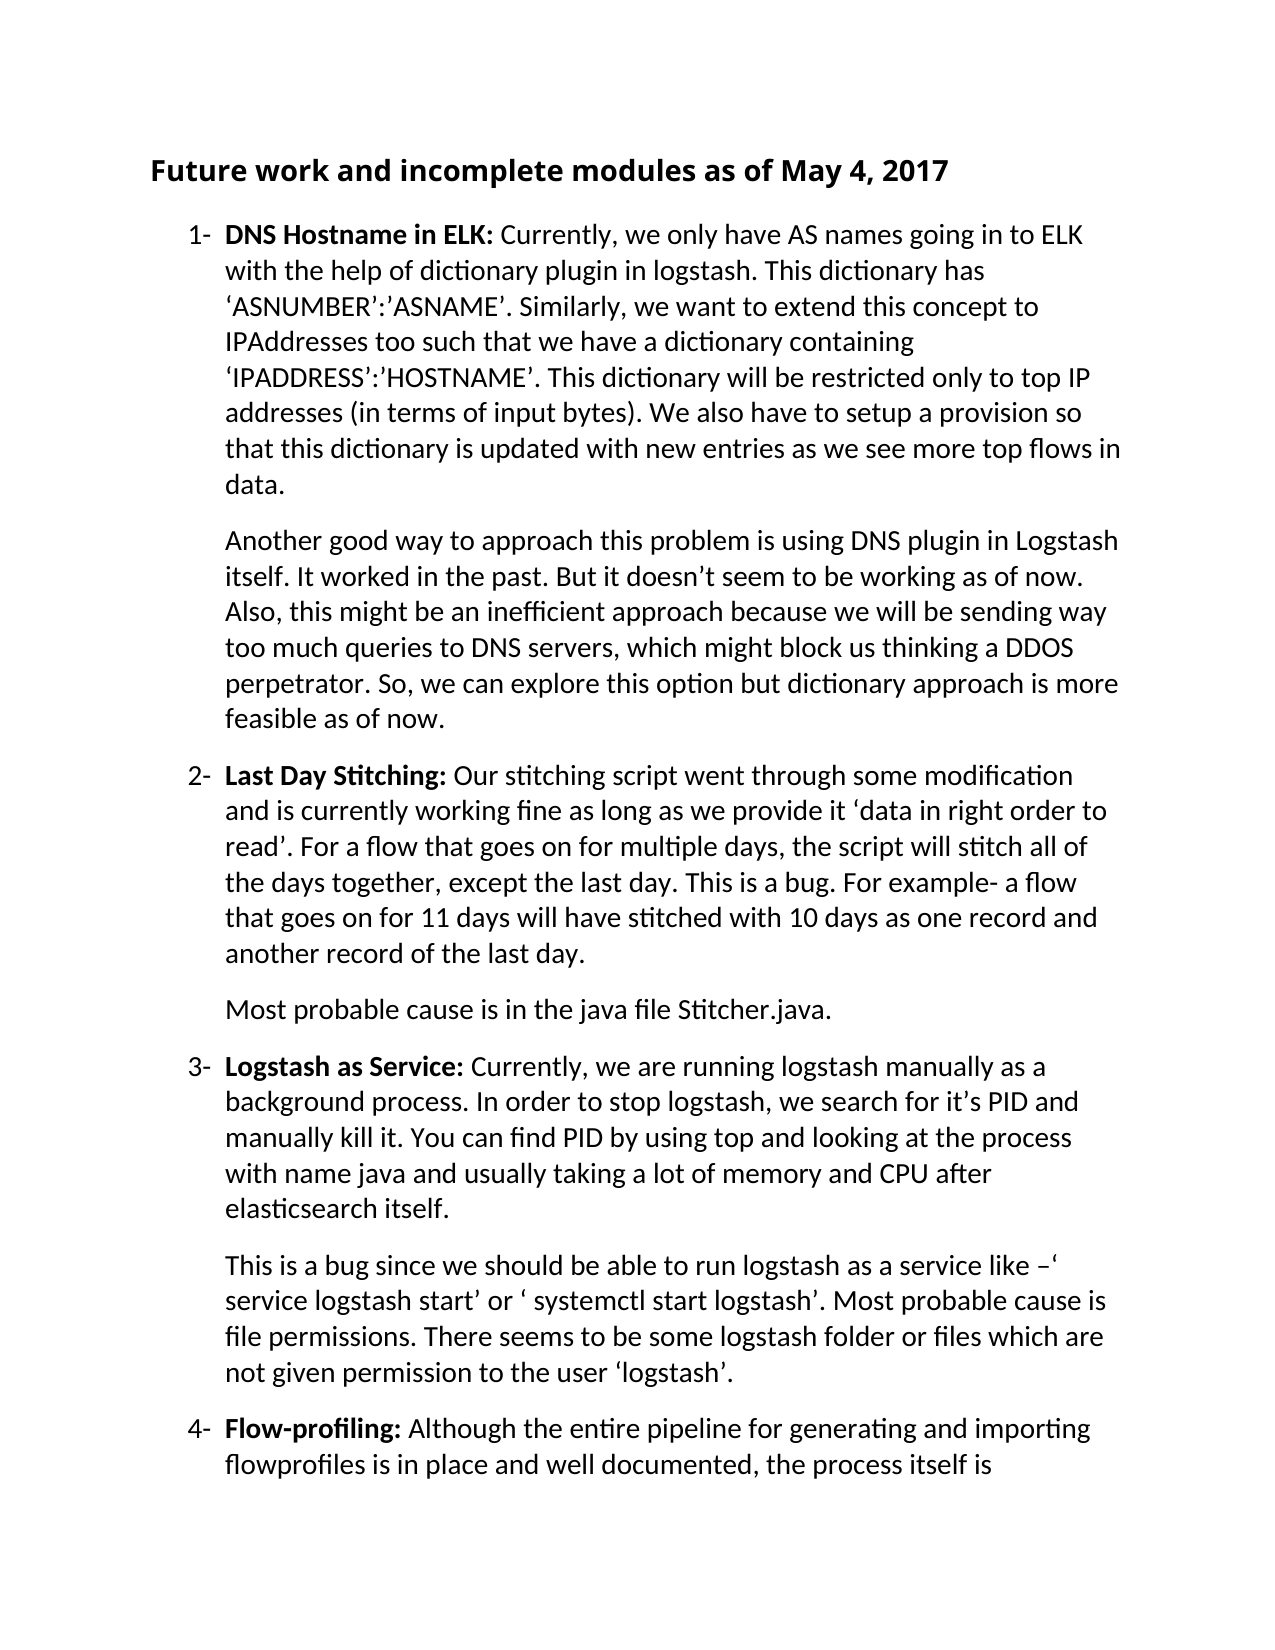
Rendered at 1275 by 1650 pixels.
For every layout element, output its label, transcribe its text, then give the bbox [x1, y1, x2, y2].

text Future work and incomplete modules as of May 4, 2017 [150, 150, 1125, 190]
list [187, 1410, 1125, 1481]
list Logstash as Service: Currently, we are running logstash manually as a background process. In order to stop logstash, we search for it’s PID and manually kill it. You can find PID by using top and looking at the process with name java and usually taking a lot of memory and CPU after elasticsearch itself. [187, 1048, 1125, 1226]
list Last Day Stitching: Our stitching script went through some modification and is currently working fine as long as we provide it ‘data in right order to read’. For a flow that goes on for multiple days, the script will stitch all of the days together, except the last day. This is a bug. For example- a flow that goes on for 11 days will have stitched with 10 days as one record and another record of the last day. [187, 757, 1125, 971]
list DNS Hostname in ELK: Currently, we only have AS names going in to ELK with the help of dictionary plugin in logstash. This dictionary has ‘ASNUMBER’:’ASNAME’. Similarly, we want to extend this concept to IPAddresses too such that we have a dictionary containing ‘IPADDRESS’:’HOSTNAME’. This dictionary will be restricted only to top IP addresses (in terms of input bytes). We also have to setup a provision so that this dictionary is updated with new entries as we see more top flows in data. [187, 216, 1125, 501]
text Most probable cause is in the java file Stitcher.java. [225, 991, 1125, 1027]
text Another good way to approach this problem is using DNS plugin in Logstash itself. It worked in the past. But it doesn’t seem to be working as of now. Also, this might be an inefficient approach because we will be sending way too much queries to DNS servers, which might block us thinking a DDOS perpetrator. So, we can explore this option but dictionary approach is more feasible as of now. [225, 522, 1125, 736]
text This is a bug since we should be able to run logstash as a service like –‘ service logstash start’ or ‘ systemctl start logstash’. Most probable cause is file permissions. There seems to be some logstash folder or files which are not given permission to the user ‘logstash’. [225, 1247, 1125, 1389]
